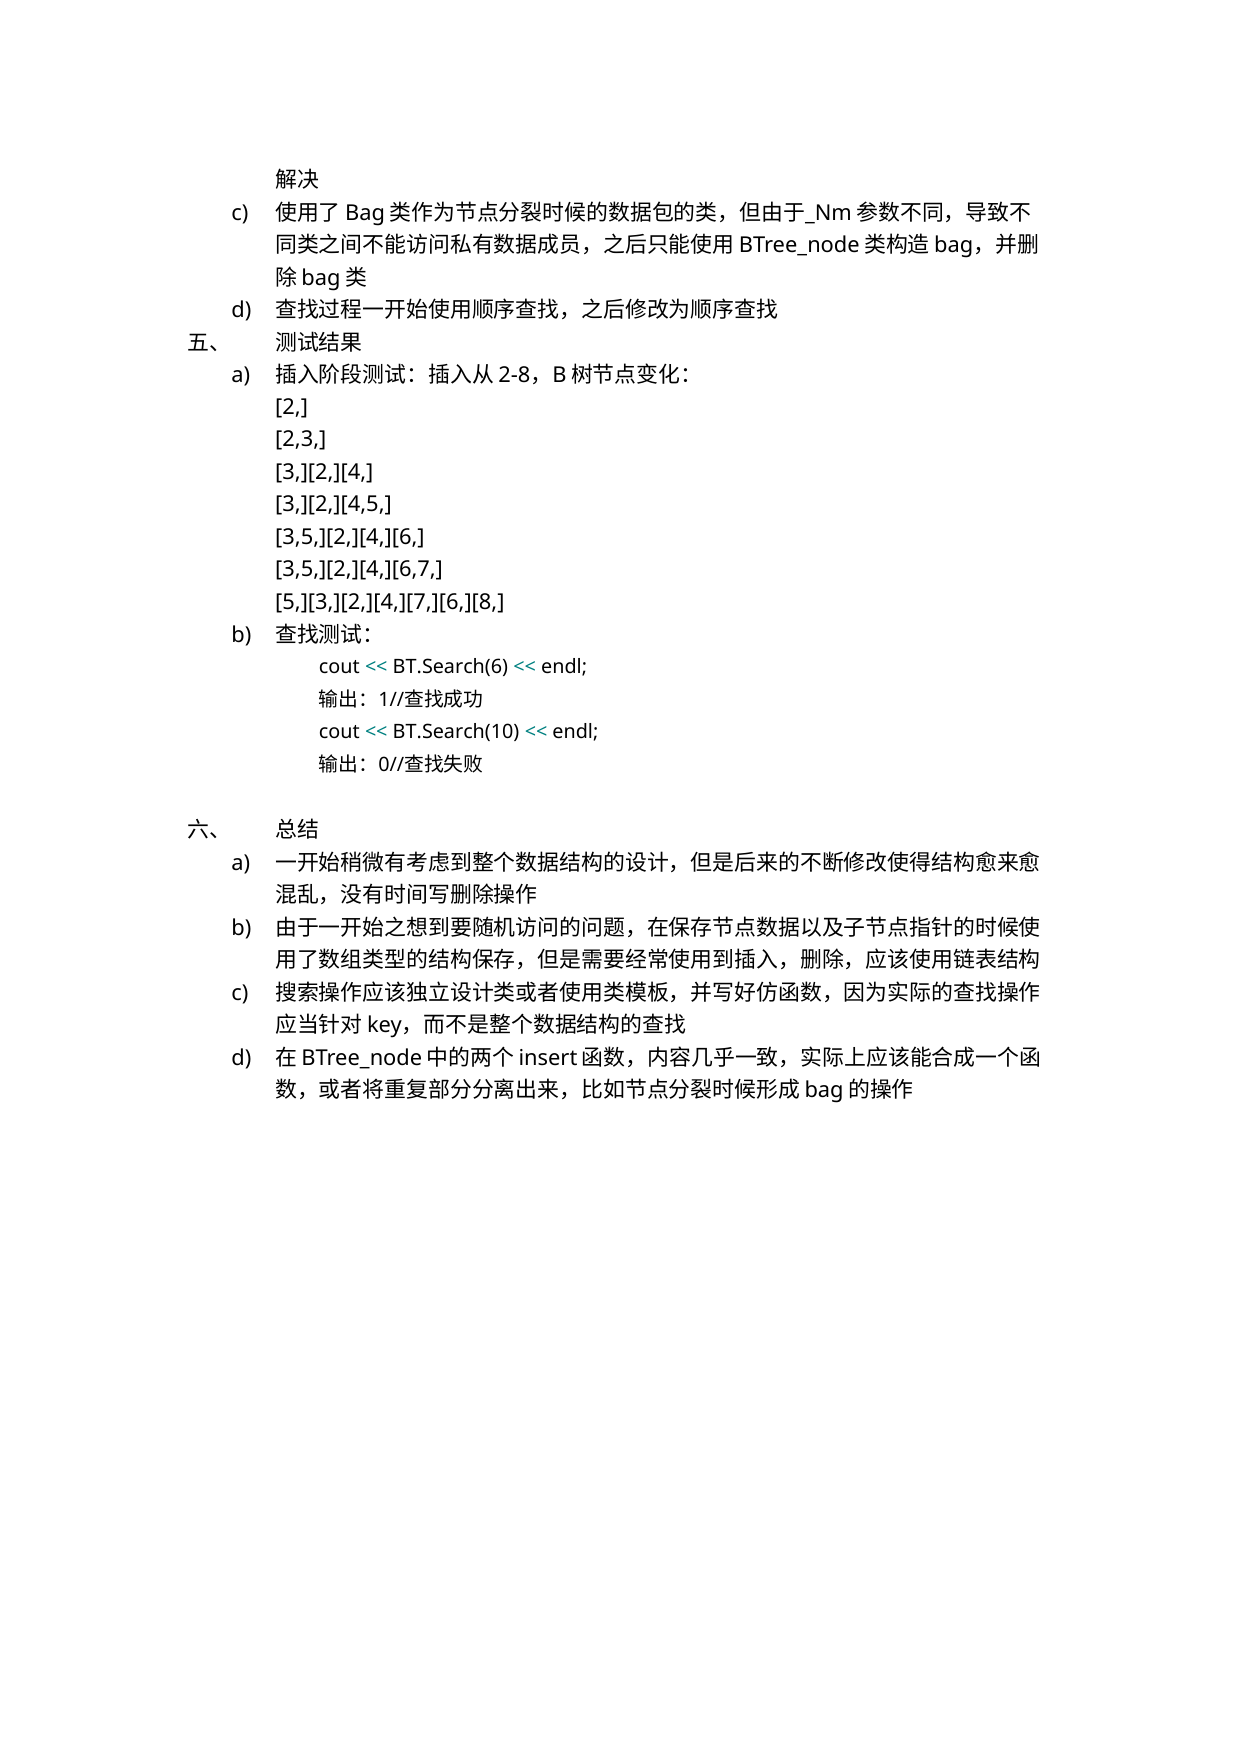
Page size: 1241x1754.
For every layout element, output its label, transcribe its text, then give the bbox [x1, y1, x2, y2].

list 搜索操作应该独立设计类或者使用类模板，并写好仿函数，因为实际的查找操作应当针对key，而不是整个数据结构的查找 [231, 974, 1053, 1039]
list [231, 162, 1053, 194]
list 在BTree_node中的两个insert函数，内容几乎一致，实际上应该能合成一个函数，或者将重复部分分离出来，比如节点分裂时候形成bag的操作 [231, 1039, 1053, 1104]
text cout << BT.Search(6) << endl; [275, 649, 1053, 682]
list [3,][2,][4,5,] [231, 487, 1053, 519]
list [2,3,] [231, 422, 1053, 454]
list [2,] [231, 389, 1053, 422]
list [5,][3,][2,][4,][7,][6,][8,] [231, 584, 1053, 617]
list 查找过程一开始使用顺序查找，之后修改为顺序查找 [231, 292, 1053, 324]
text cout << BT.Search(10) << endl; [275, 714, 1053, 747]
list [3,5,][2,][4,][6,] [231, 519, 1053, 552]
list 插入阶段测试：插入从2-8，B树节点变化： [231, 357, 1053, 389]
text 输出：1//查找成功 [275, 682, 1053, 714]
list [3,][2,][4,] [231, 454, 1053, 487]
list 总结 [187, 812, 1053, 844]
list 查找测试： [231, 617, 1053, 649]
list 测试结果 [187, 324, 1053, 357]
text 输出：0//查找失败 [275, 747, 1053, 779]
list 使用了Bag类作为节点分裂时候的数据包的类，但由于_Nm参数不同，导致不同类之间不能访问私有数据成员，之后只能使用BTree_node类构造bag，并删除bag类 [231, 194, 1053, 292]
list 由于一开始之想到要随机访问的问题，在保存节点数据以及子节点指针的时候使用了数组类型的结构保存，但是需要经常使用到插入，删除，应该使用链表结构 [231, 909, 1053, 974]
list [3,5,][2,][4,][6,7,] [231, 552, 1053, 584]
list 一开始稍微有考虑到整个数据结构的设计，但是后来的不断修改使得结构愈来愈混乱，没有时间写删除操作 [231, 844, 1053, 909]
